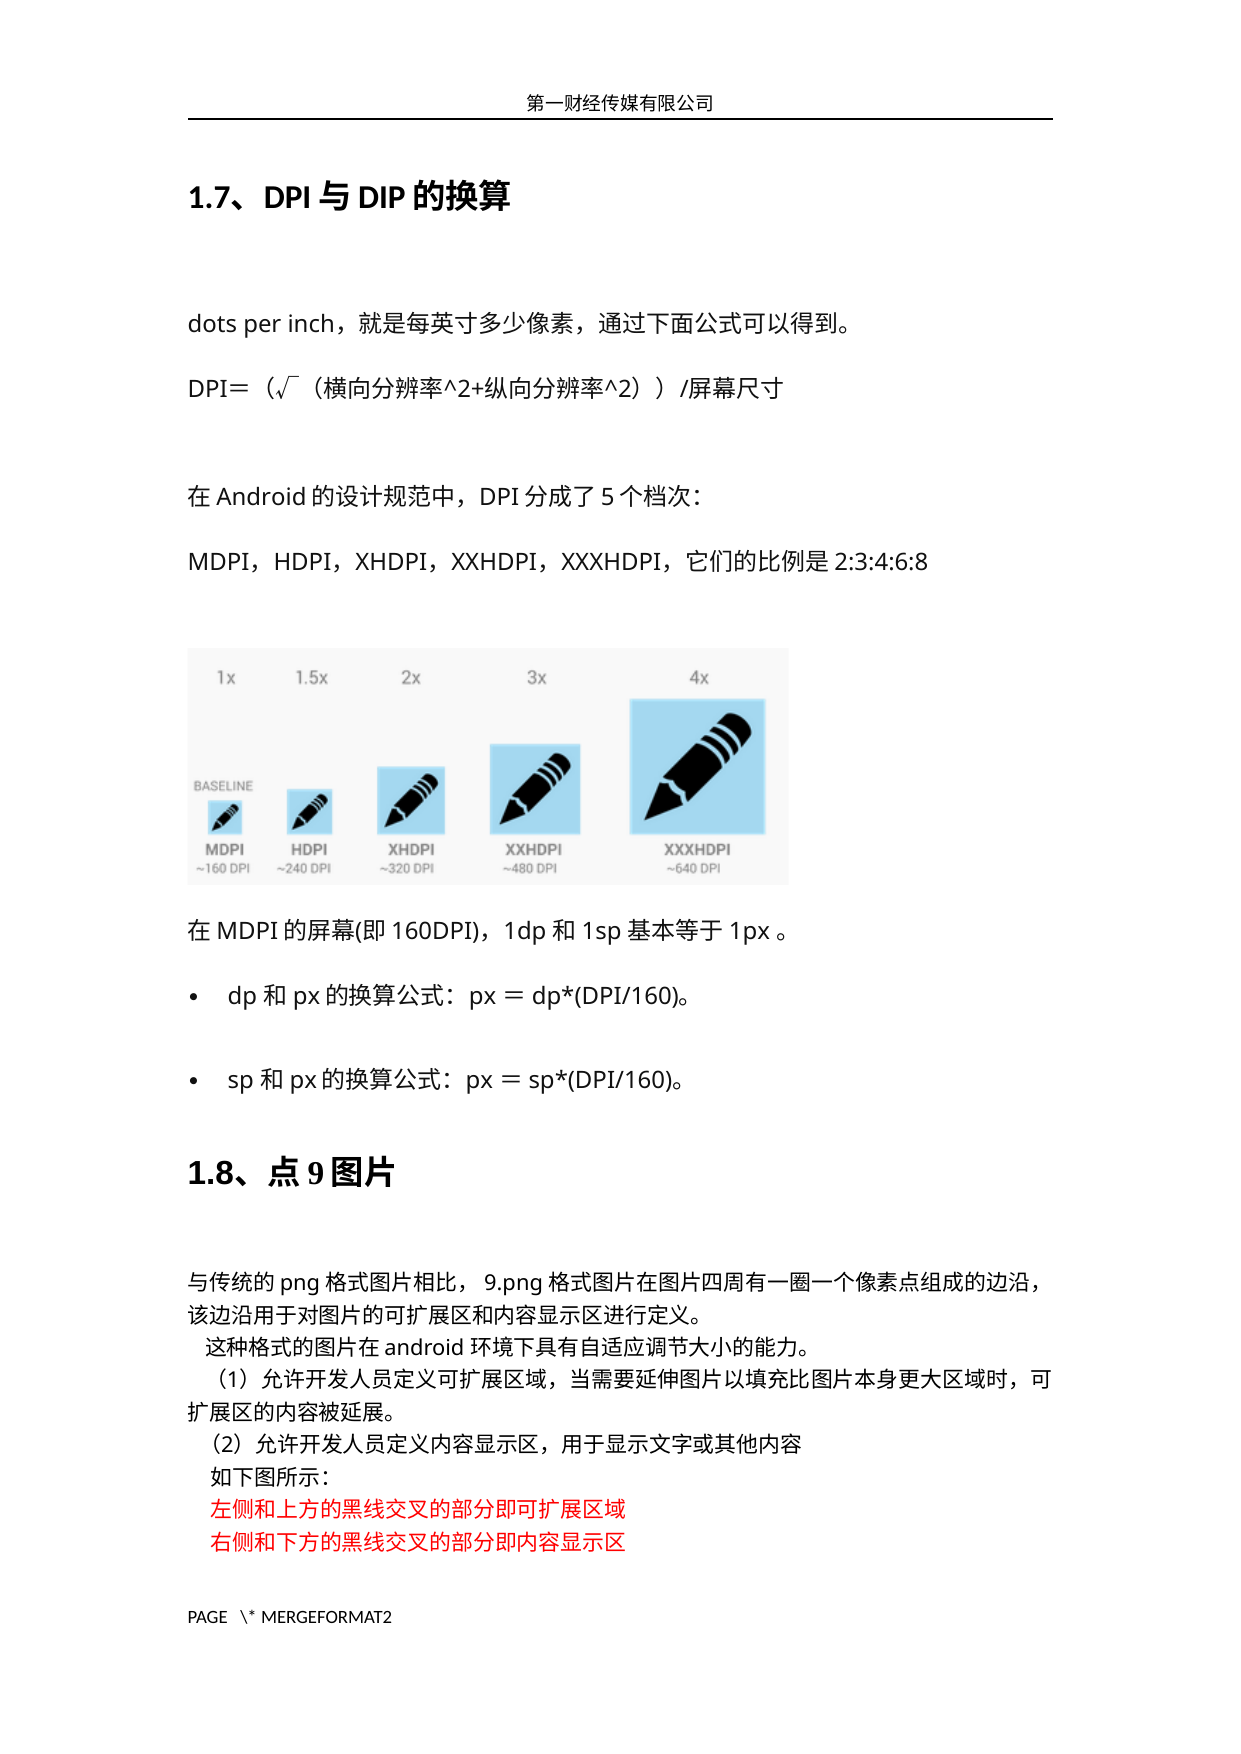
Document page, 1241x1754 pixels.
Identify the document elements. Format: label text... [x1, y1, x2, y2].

subtitle 1.7、DPI与DIP的换算 [187, 162, 1053, 227]
text 左侧和上方的黑线交叉的部分即可扩展区域 [187, 1492, 1053, 1525]
list sp 和 px的换算公式：px ＝ sp*(DPI/160)。 [190, 1045, 1053, 1110]
text 在MDPI的屏幕(即160DPI)，1dp 和1sp 基本等于 1px 。 [187, 897, 1053, 962]
text （2）允许开发人员定义内容显示区，用于显示文字或其他内容 [187, 1427, 1053, 1460]
text dots per inch，就是每英寸多少像素，通过下面公式可以得到。 DPI＝（√（横向分辨率^2+纵向分辨率^2））/屏幕尺寸 [187, 289, 1053, 419]
picture [187, 648, 789, 885]
text 在Android的设计规范中，DPI分成了5个档次：MDPI，HDPI，XHDPI，XXHDPI，XXXHDPI，它们的比例是 2:3:4:6:8 [187, 463, 1053, 593]
text 如下图所示： [187, 1460, 1053, 1492]
text 右侧和下方的黑线交叉的部分即内容显示区 [187, 1525, 1053, 1557]
list dp 和 px的换算公式：px ＝ dp*(DPI/160)。 [190, 962, 1053, 1027]
text 这种格式的图片在android 环境下具有自适应调节大小的能力。 [187, 1330, 1053, 1362]
subtitle 1.8、点9图片 [187, 1137, 1053, 1202]
text （1）允许开发人员定义可扩展区域，当需要延伸图片以填充比图片本身更大区域时，可扩展区的内容被延展。 [187, 1362, 1053, 1427]
text 与传统的png 格式图片相比， 9.png 格式图片在图片四周有一圈一个像素点组成的边沿，该边沿用于对图片的可扩展区和内容显示区进行定义。 [187, 1265, 1053, 1330]
